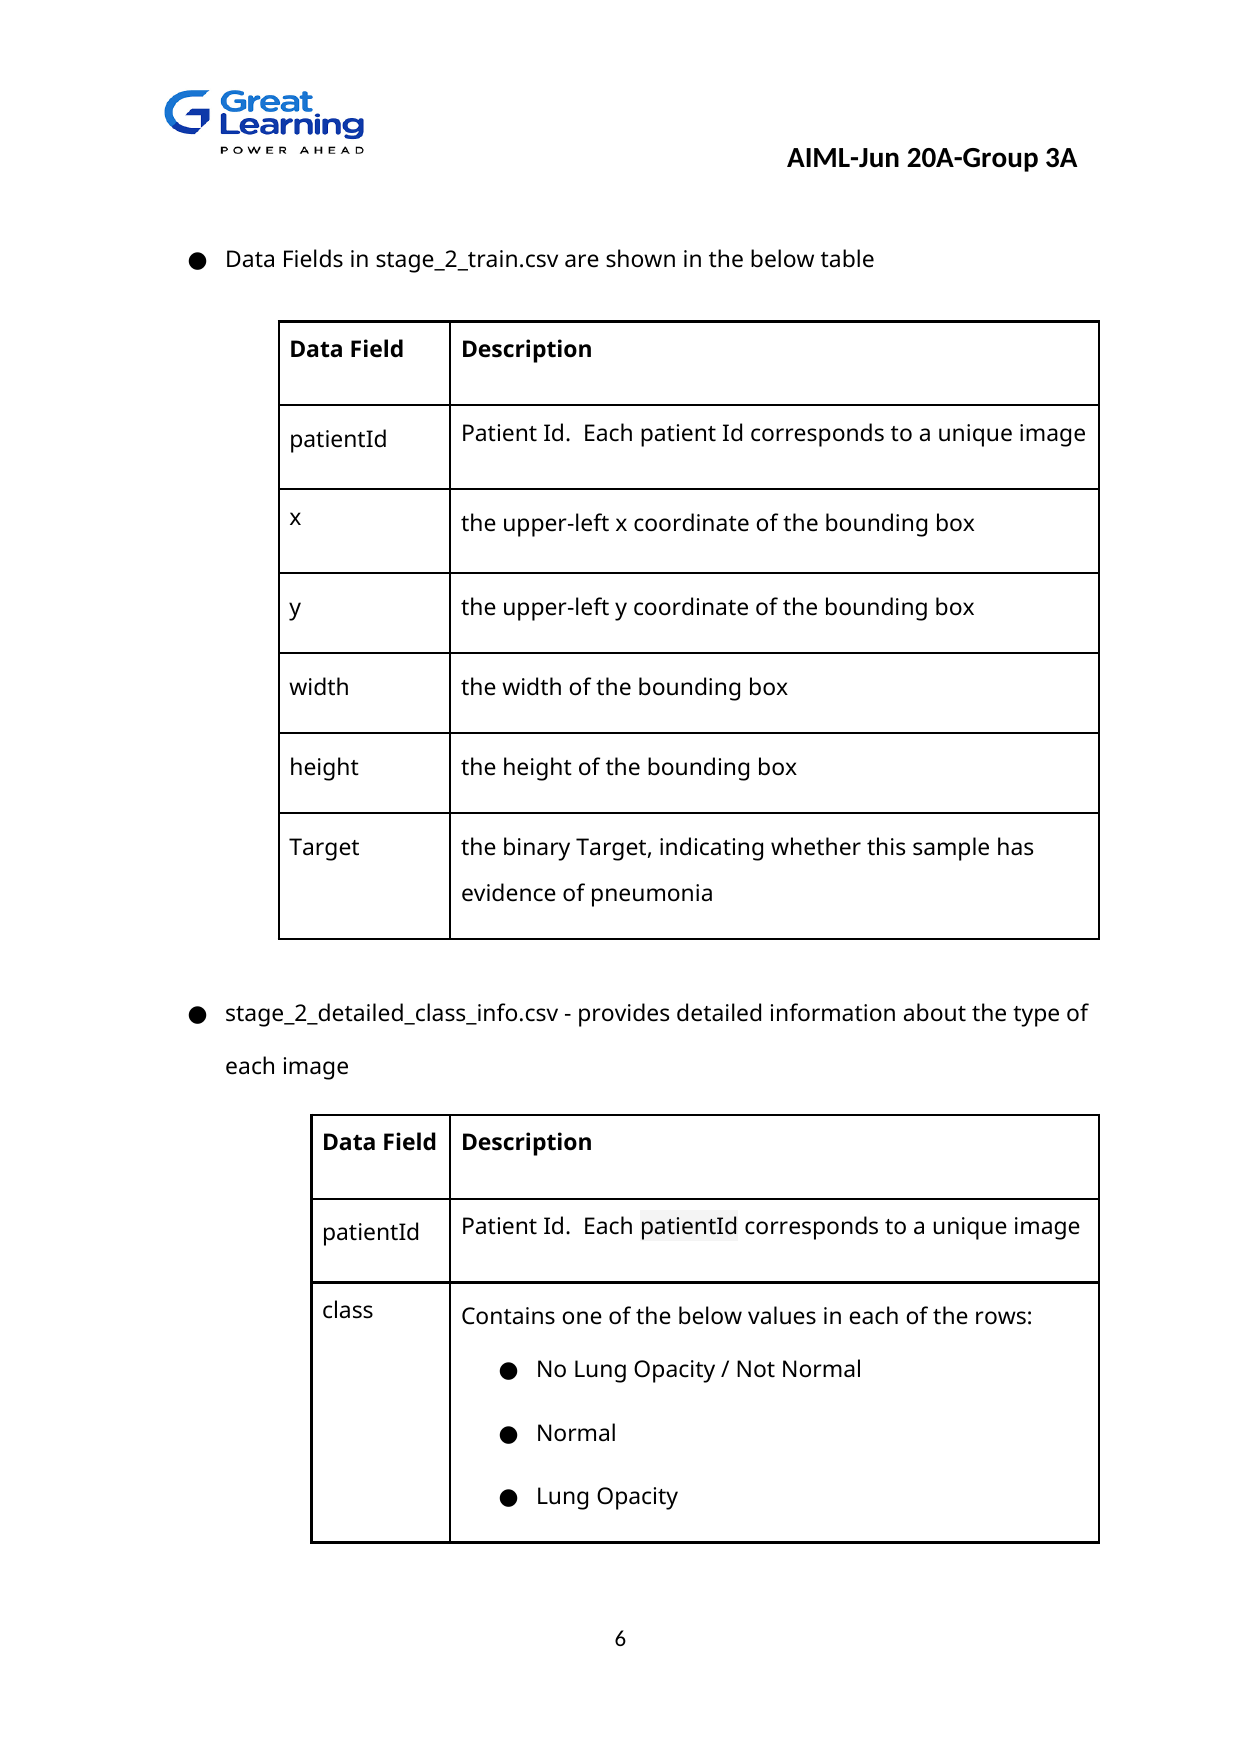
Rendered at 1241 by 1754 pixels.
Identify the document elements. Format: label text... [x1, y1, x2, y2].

table_cell height [280, 734, 449, 812]
table_cell class [313, 1284, 449, 1541]
table_cell the upper-left x coordinate of the bounding box [451, 490, 1098, 572]
table_cell Contains one of the below values in each of the rows: No Lung Opacity / Not Normal Normal Lung Opacity [451, 1284, 1098, 1541]
table_cell the width of the bounding box [451, 654, 1098, 732]
table_cell y [280, 574, 449, 652]
table_cell width [280, 654, 449, 732]
table_cell Patient Id. Each patientId corresponds to a unique image [451, 1200, 1098, 1281]
list Data Fields in stage_2_train.csv are shown in the below table [225, 233, 1090, 280]
table_cell the binary Target, indicating whether this sample has evidence of pneumonia [451, 814, 1098, 938]
table_cell Target [280, 814, 449, 938]
table_header Description [451, 1116, 1098, 1197]
picture [150, 73, 379, 168]
table_header Data Field [313, 1116, 449, 1197]
table_header Data Field [280, 323, 449, 404]
table_cell patientId [280, 406, 449, 488]
table_cell x [280, 490, 449, 572]
list stage_2_detailed_class_info.csv - provides detailed information about the type of each image [187, 987, 1090, 1081]
table_cell the height of the bounding box [451, 734, 1098, 812]
table_cell patientId [313, 1200, 449, 1281]
table_cell Patient Id. Each patient Id corresponds to a unique image [451, 406, 1098, 488]
table_header Description [451, 323, 1098, 404]
table_cell the upper-left y coordinate of the bounding box [451, 574, 1098, 652]
